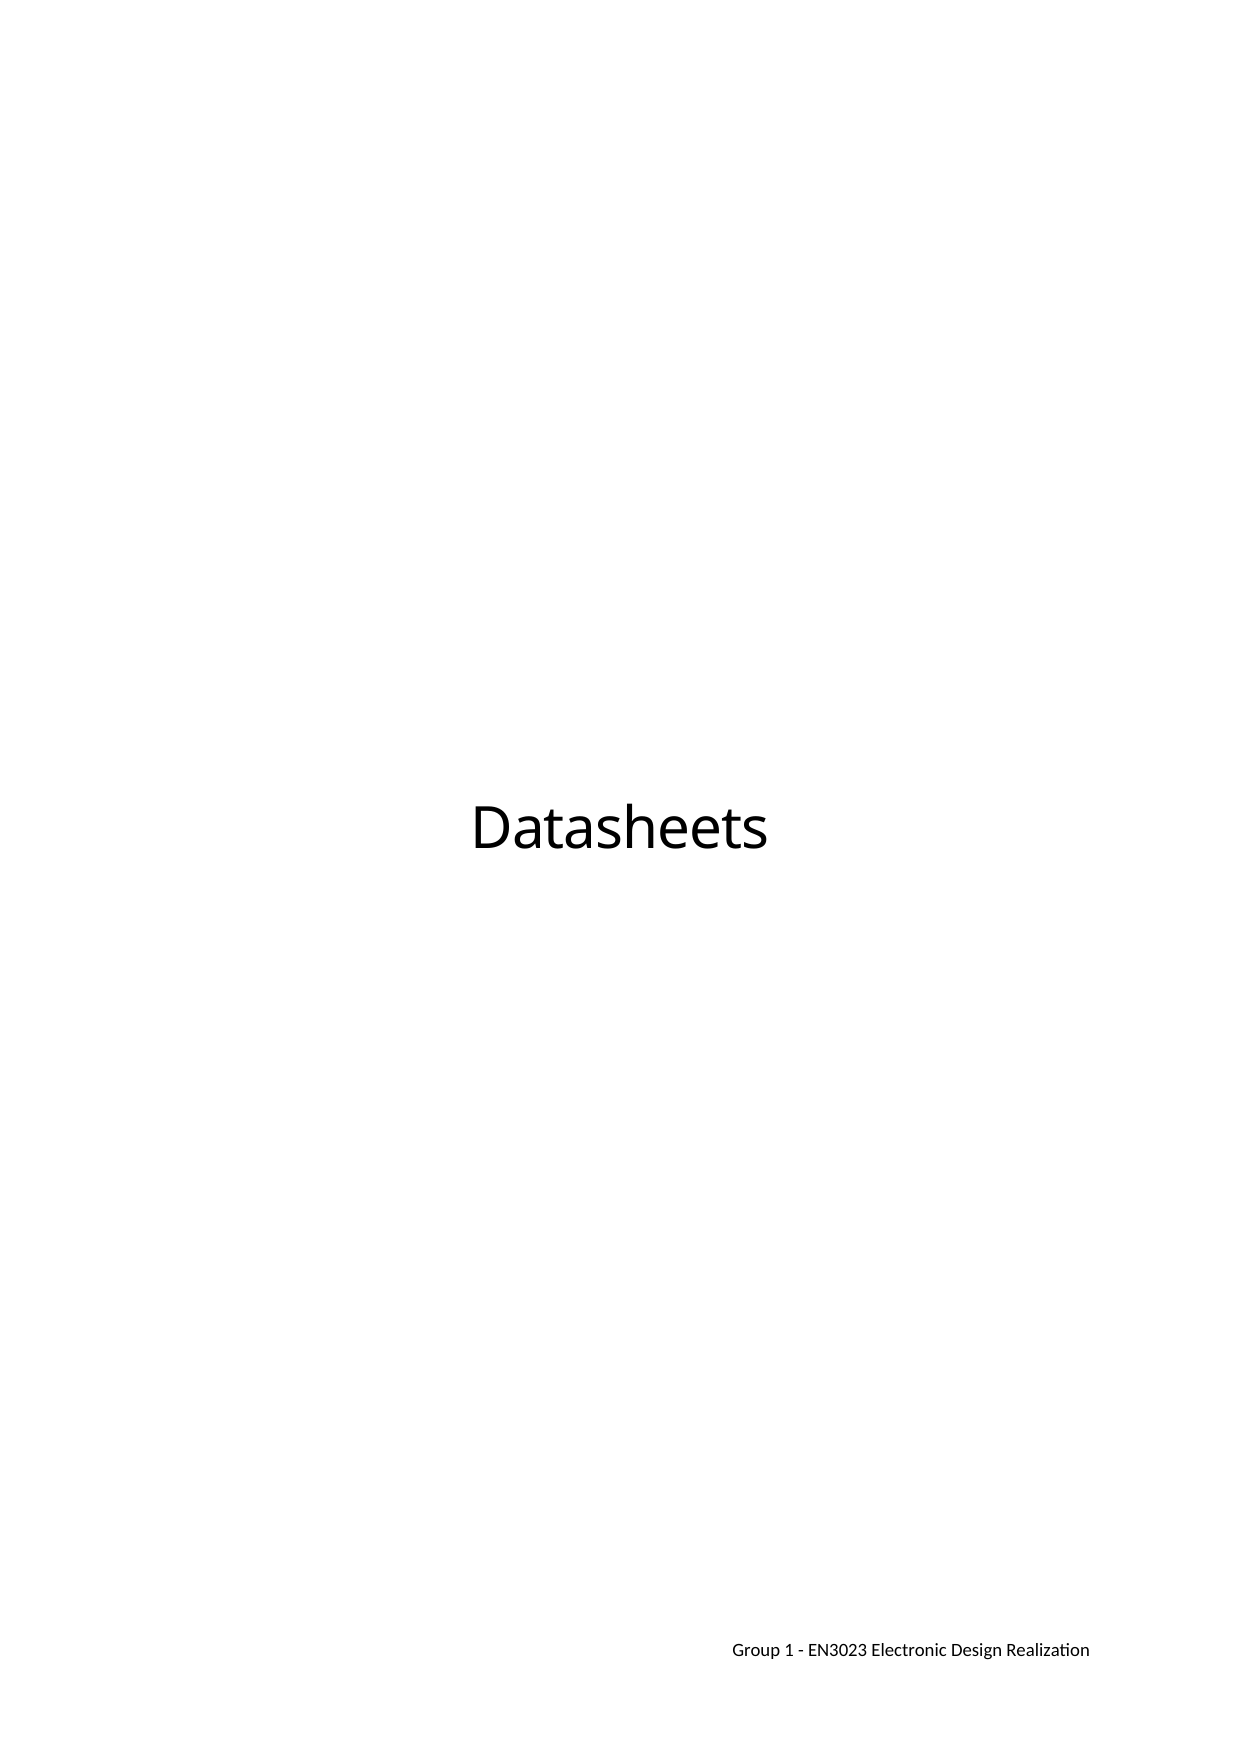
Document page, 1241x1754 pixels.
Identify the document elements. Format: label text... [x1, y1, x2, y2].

title Datasheets [150, 786, 1090, 865]
